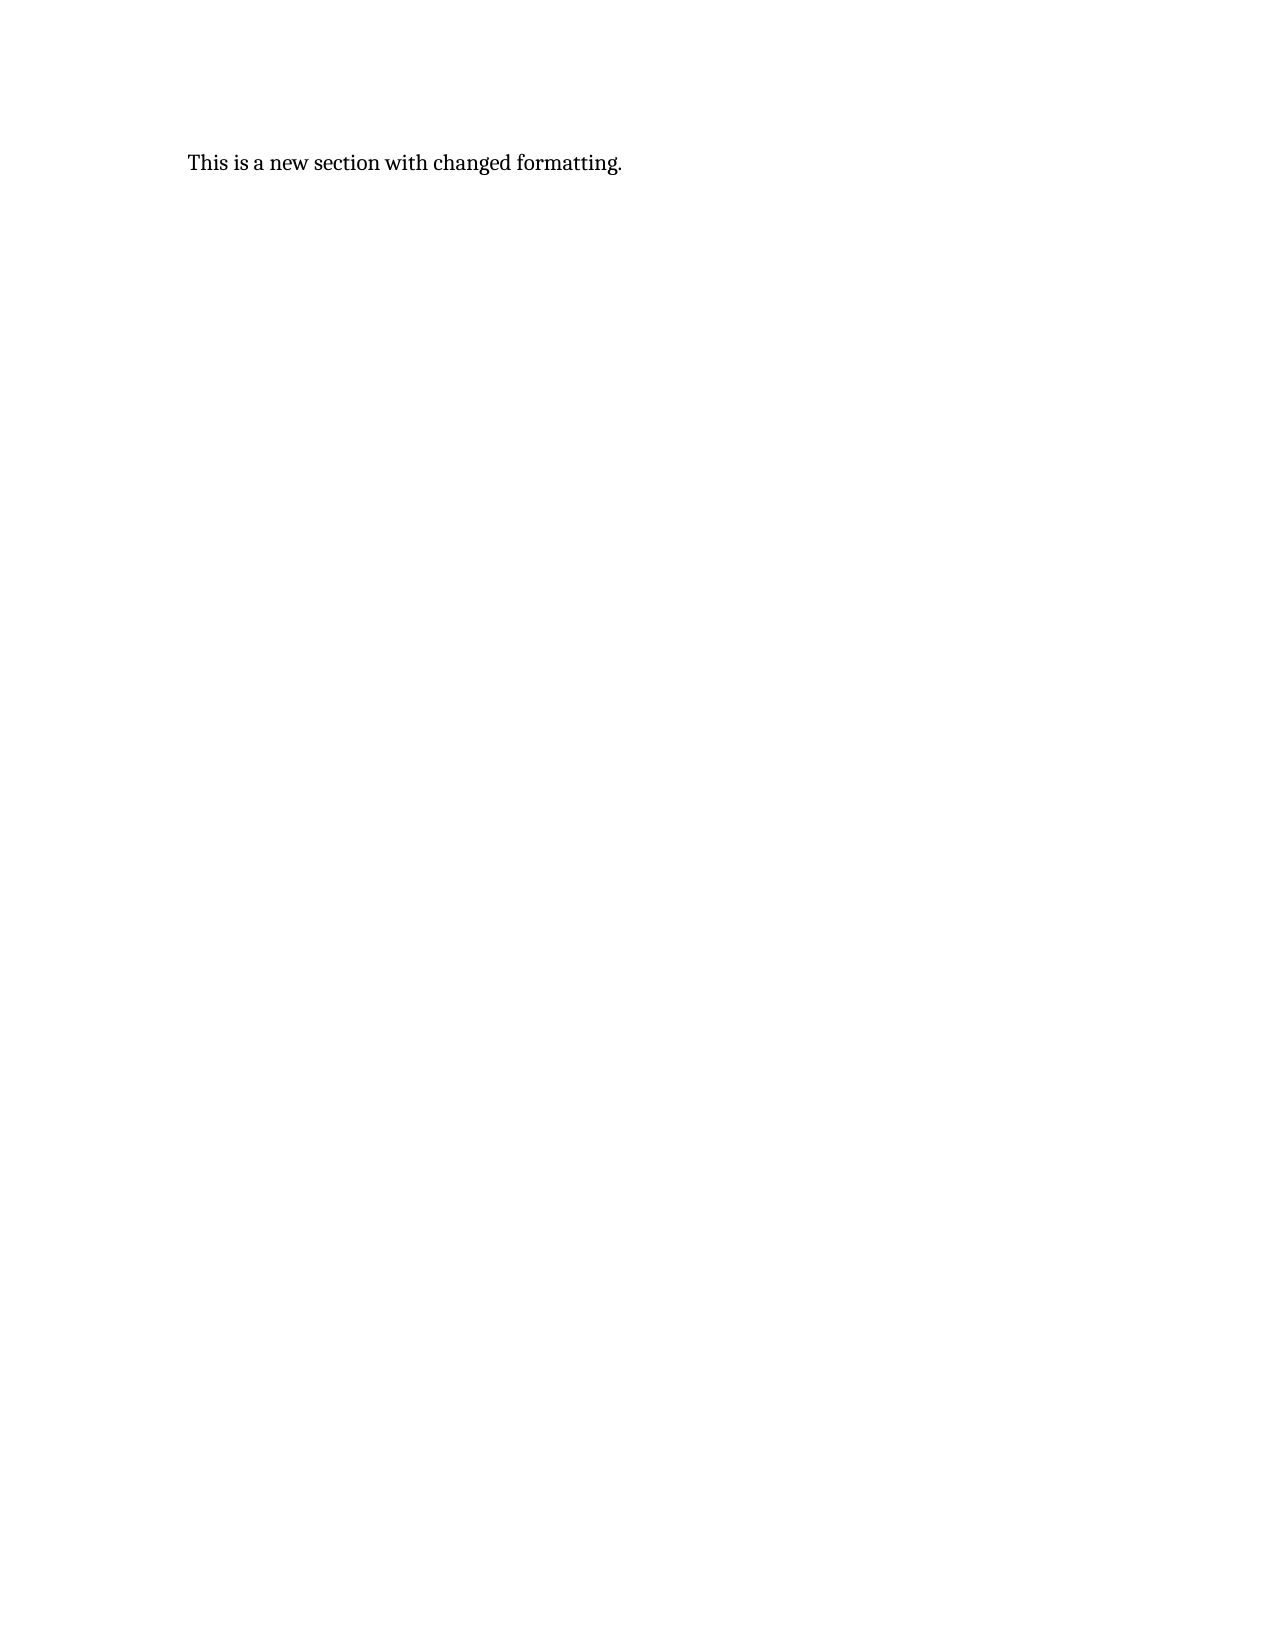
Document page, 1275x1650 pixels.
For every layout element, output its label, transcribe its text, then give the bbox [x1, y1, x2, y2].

text This is a new section with changed formatting. [187, 150, 1087, 176]
